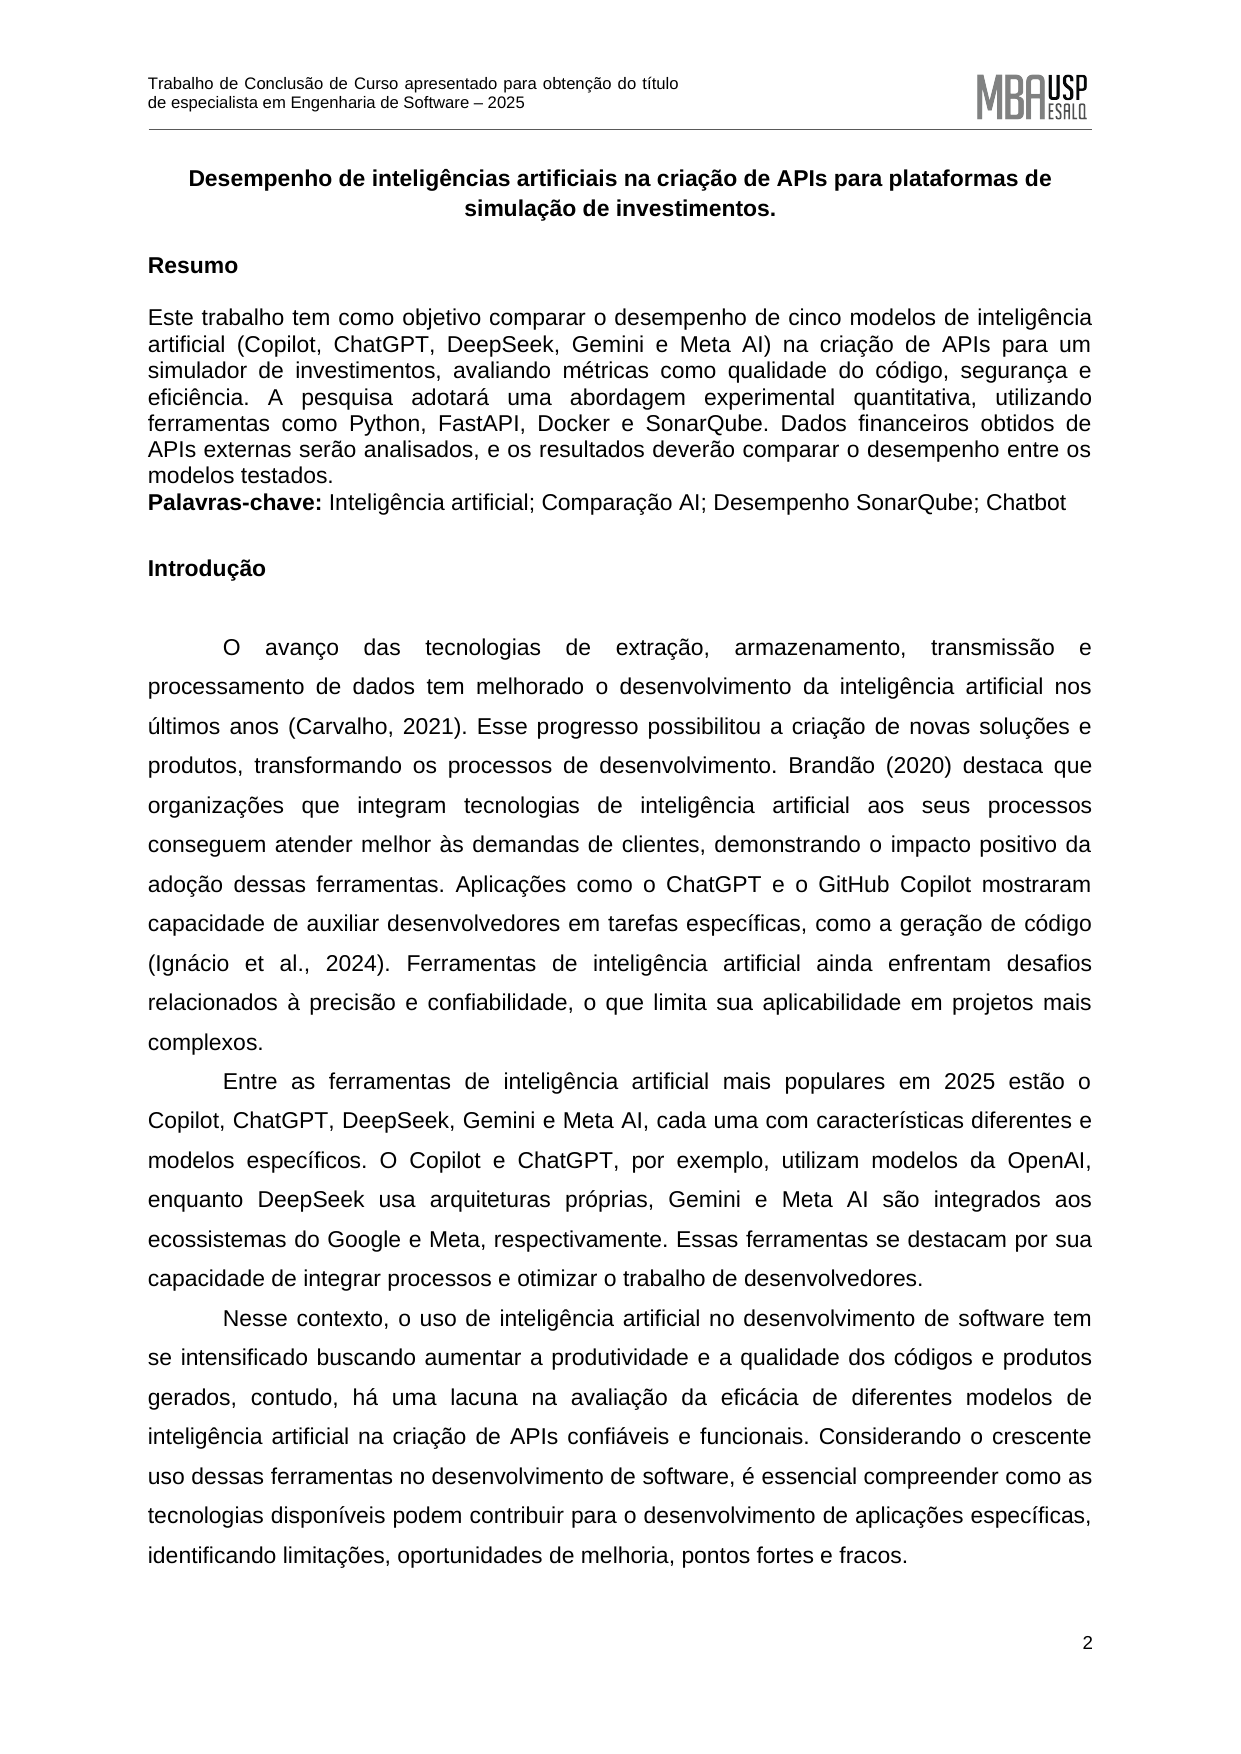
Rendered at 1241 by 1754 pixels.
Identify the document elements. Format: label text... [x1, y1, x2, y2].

picture [972, 72, 1089, 120]
list Introdução [148, 555, 1092, 581]
text O avanço das tecnologias de extração, armazenamento, transmissão e processamento de dados tem melhorado o desenvolvimento da inteligência artificial nos últimos anos (Carvalho, 2021). Esse progresso possibilitou a criação de novas soluções e produtos, transformando os processos de desenvolvimento. Brandão (2020) destaca que organizações que integram tecnologias de inteligência artificial aos seus processos conseguem atender melhor às demandas de clientes, demonstrando o impacto positivo da adoção dessas ferramentas. Aplicações como o ChatGPT e o GitHub Copilot mostraram capacidade de auxiliar desenvolvedores em tarefas específicas, como a geração de código (Ignácio et al., 2024). Ferramentas de inteligência artificial ainda enfrentam desafios relacionados à precisão e confiabilidade, o que limita sua aplicabilidade em projetos mais complexos. [148, 634, 1092, 1055]
text Entre as ferramentas de inteligência artificial mais populares em 2025 estão o Copilot, ChatGPT, DeepSeek, Gemini e Meta AI, cada uma com características diferentes e modelos específicos. O Copilot e ChatGPT, por exemplo, utilizam modelos da OpenAI, enquanto DeepSeek usa arquiteturas próprias, Gemini e Meta AI são integrados aos ecossistemas do Google e Meta, respectivamente. Essas ferramentas se destacam por sua capacidade de integrar processos e otimizar o trabalho de desenvolvedores. [148, 1068, 1092, 1292]
text Desempenho de inteligências artificiais na criação de APIs para plataformas de simulação de investimentos. [148, 165, 1092, 221]
text Nesse contexto, o uso de inteligência artificial no desenvolvimento de software tem se intensificado buscando aumentar a produtividade e a qualidade dos códigos e produtos gerados, contudo, há uma lacuna na avaliação da eficácia de diferentes modelos de inteligência artificial na criação de APIs confiáveis e funcionais. Considerando o crescente uso dessas ferramentas no desenvolvimento de software, é essencial compreender como as tecnologias disponíveis podem contribuir para o desenvolvimento de aplicações específicas, identificando limitações, oportunidades de melhoria, pontos fortes e fracos. [148, 1305, 1092, 1568]
text Palavras-chave: Inteligência artificial; Comparação AI; Desempenho SonarQube; Chatbot [148, 489, 1092, 515]
text Resumo [148, 252, 1092, 278]
text Este trabalho tem como objetivo comparar o desempenho de cinco modelos de inteligência artificial (Copilot, ChatGPT, DeepSeek, Gemini e Meta AI) na criação de APIs para um simulador de investimentos, avaliando métricas como qualidade do código, segurança e eficiência. A pesquisa adotará uma abordagem experimental quantitativa, utilizando ferramentas como Python, FastAPI, Docker e SonarQube. Dados financeiros obtidos de APIs externas serão analisados, e os resultados deverão comparar o desempenho entre os modelos testados. [148, 304, 1092, 489]
